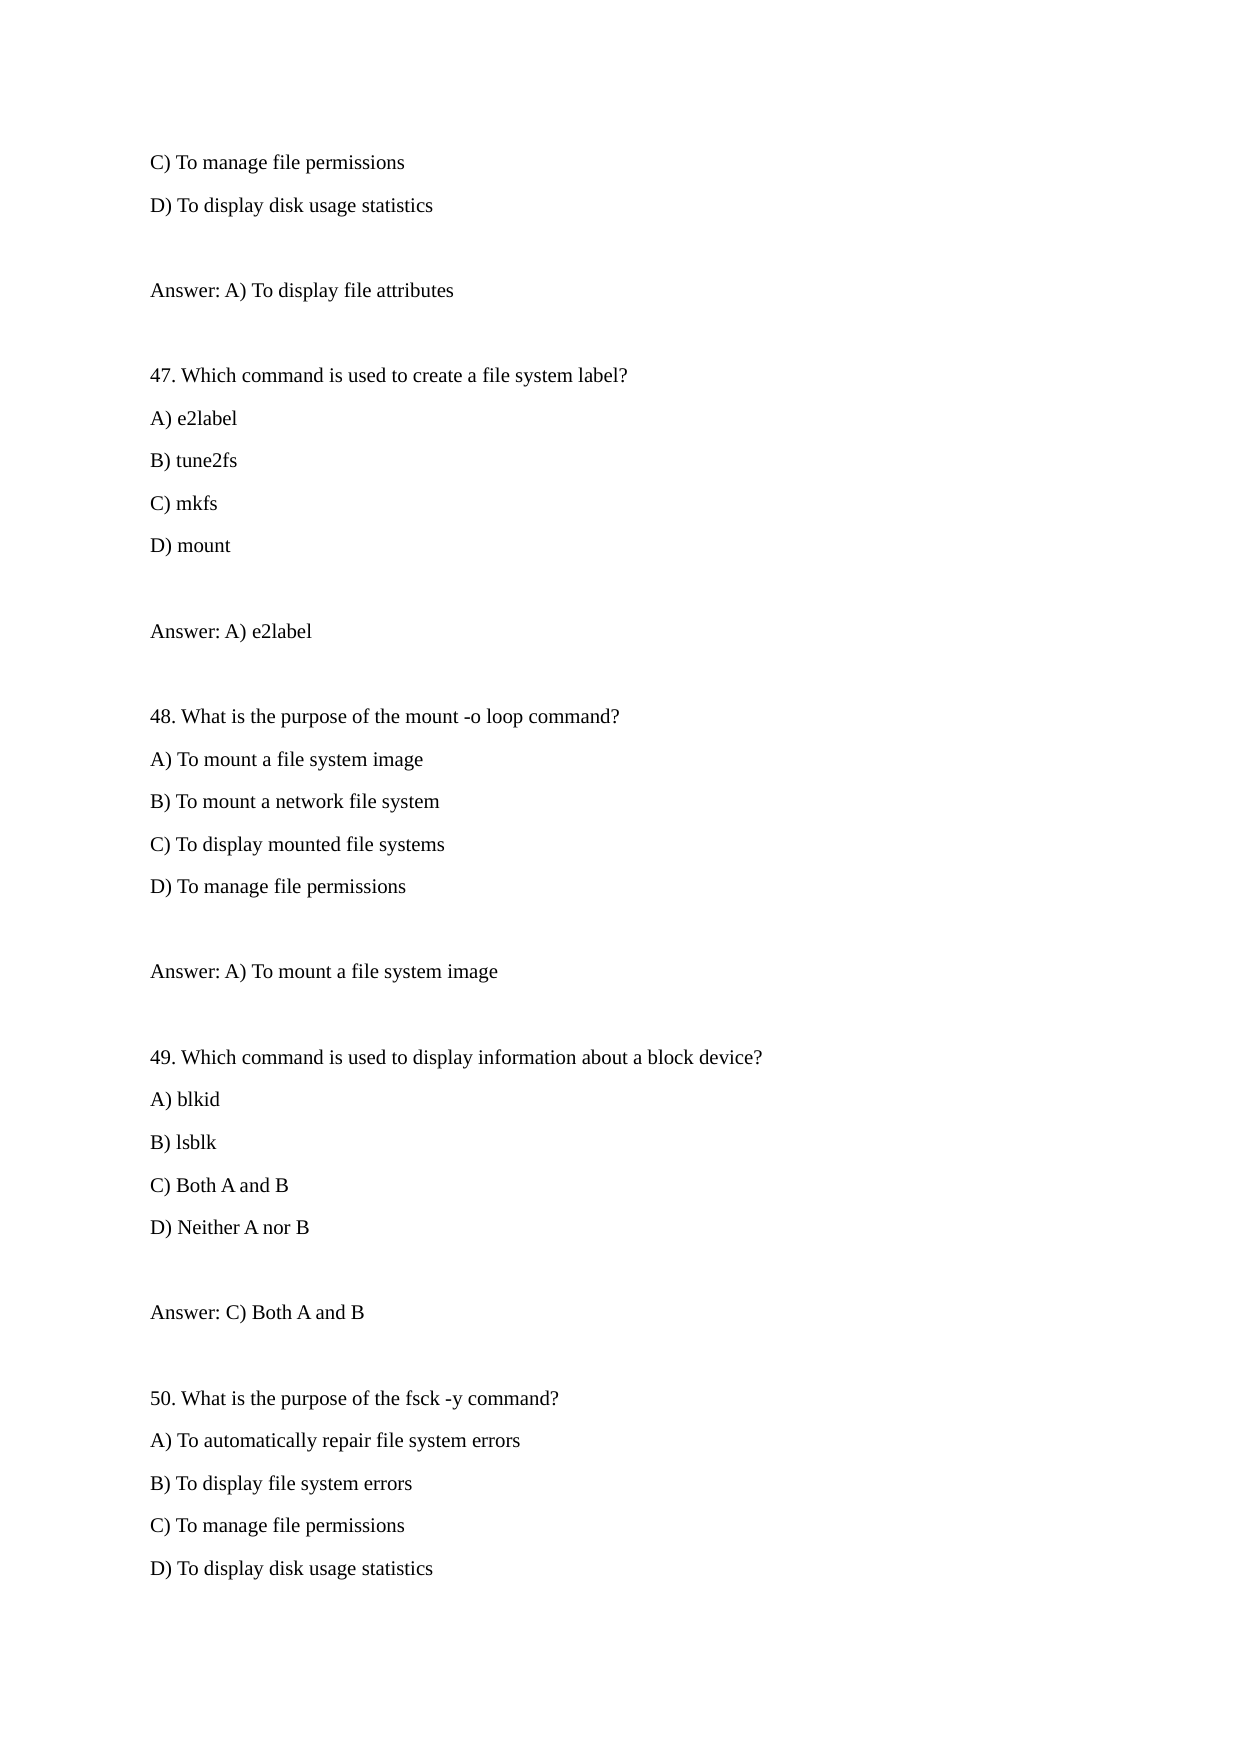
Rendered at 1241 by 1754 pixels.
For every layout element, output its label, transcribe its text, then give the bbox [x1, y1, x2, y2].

text B) tune2fs [150, 448, 1090, 472]
text D) To display disk usage statistics [150, 1556, 1090, 1580]
text Answer: A) e2label [150, 619, 1090, 643]
text 47. Which command is used to create a file system label? [150, 363, 1090, 387]
text A) To automatically repair file system errors [150, 1428, 1090, 1452]
text B) To mount a network file system [150, 789, 1090, 813]
text Answer: C) Both A and B [150, 1300, 1090, 1324]
text C) To manage file permissions [150, 150, 1090, 174]
text C) To display mounted file systems [150, 832, 1090, 856]
text B) To display file system errors [150, 1471, 1090, 1495]
text Answer: A) To display file attributes [150, 278, 1090, 302]
text D) To display disk usage statistics [150, 193, 1090, 217]
text D) To manage file permissions [150, 874, 1090, 898]
text D) Neither A nor B [150, 1215, 1090, 1239]
text D) mount [150, 533, 1090, 557]
text A) e2label [150, 406, 1090, 430]
text 48. What is the purpose of the mount -o loop command? [150, 704, 1090, 728]
text C) mkfs [150, 491, 1090, 515]
text 50. What is the purpose of the fsck -y command? [150, 1386, 1090, 1409]
text A) To mount a file system image [150, 746, 1090, 771]
text C) To manage file permissions [150, 1513, 1090, 1537]
text C) Both A and B [150, 1172, 1090, 1197]
text B) lsblk [150, 1130, 1090, 1154]
text Answer: A) To mount a file system image [150, 959, 1090, 983]
text 49. Which command is used to display information about a block device? [150, 1045, 1090, 1069]
text A) blkid [150, 1087, 1090, 1111]
